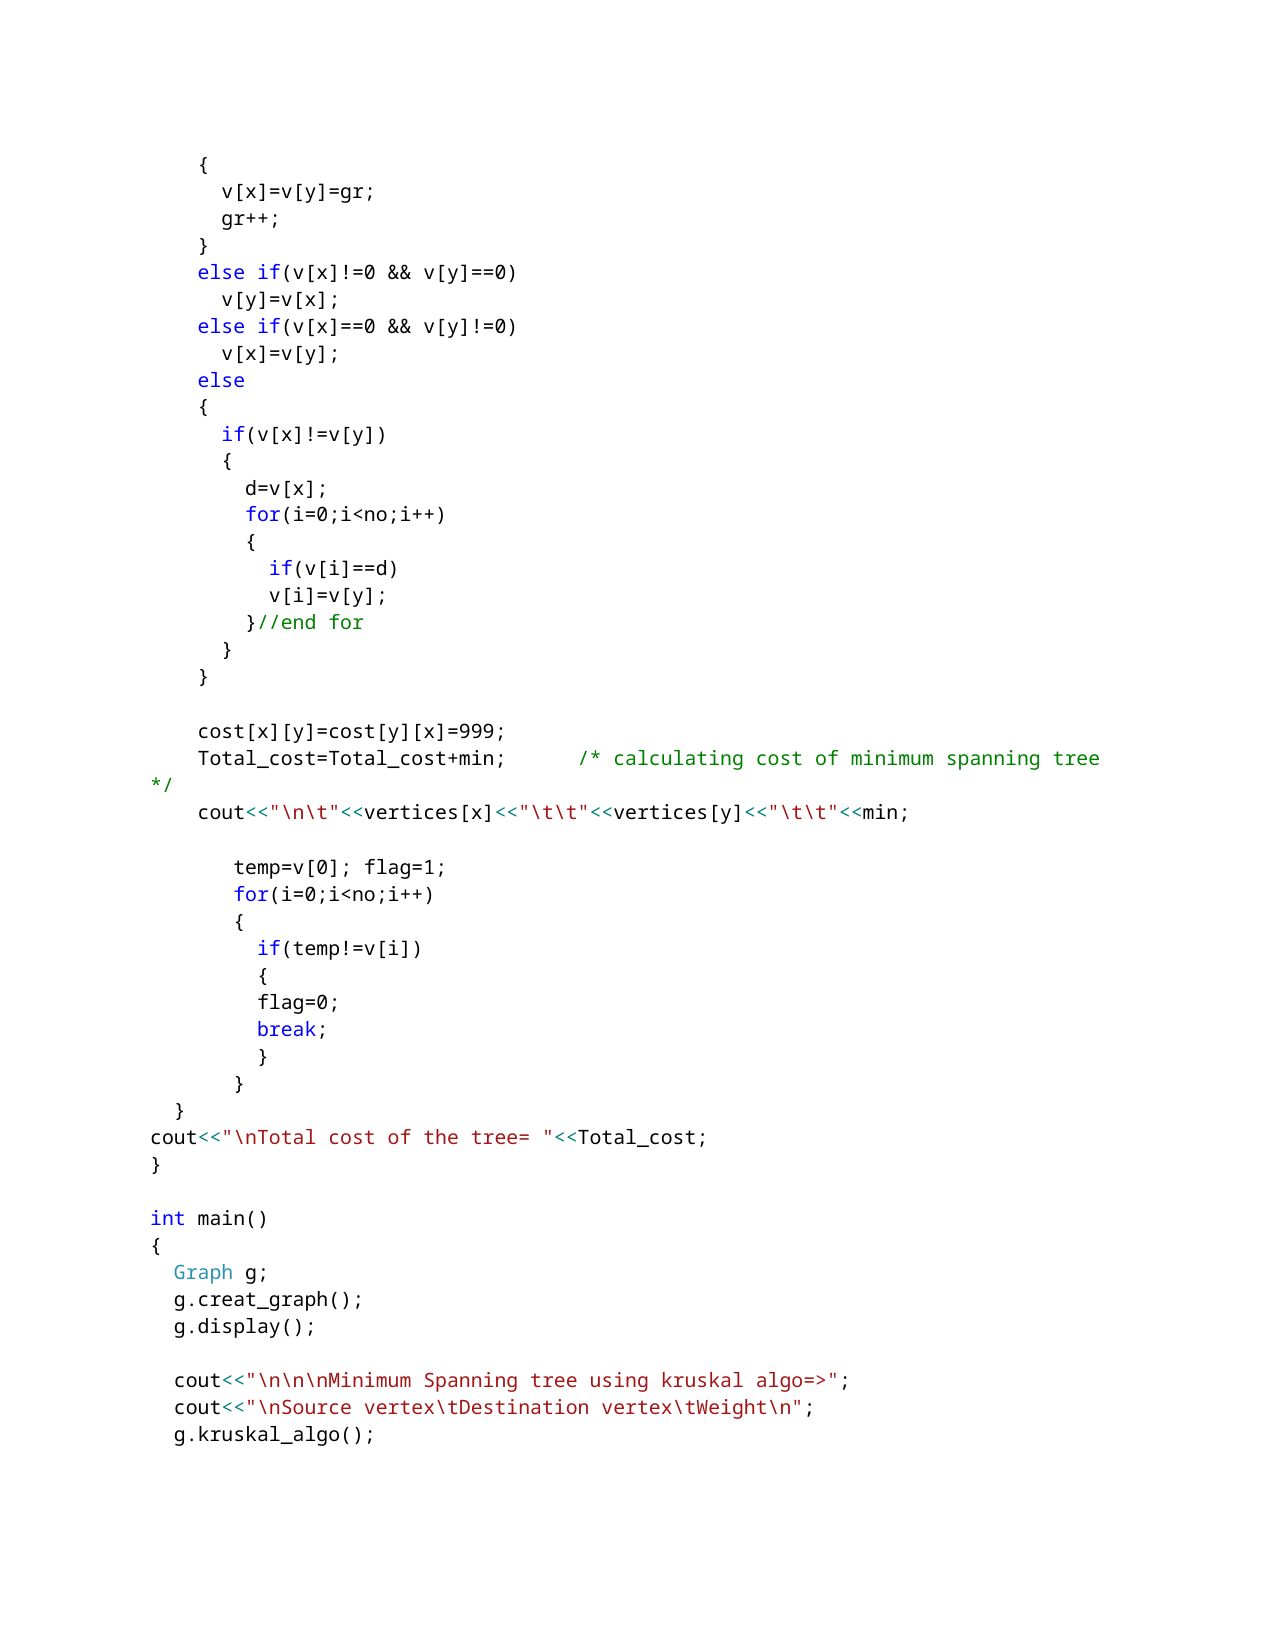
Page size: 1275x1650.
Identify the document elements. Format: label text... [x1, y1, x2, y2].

text Total_cost=Total_cost+min; /* calculating cost of minimum spanning tree */ [150, 744, 1125, 798]
text cout<<"\n\t"<<vertices[x]<<"\t\t"<<vertices[y]<<"\t\t"<<min; [150, 798, 1125, 826]
text int main() [150, 1204, 1125, 1231]
text for(i=0;i<no;i++) [150, 501, 1125, 528]
text if(temp!=v[i]) [150, 934, 1125, 961]
text gr++; [150, 204, 1125, 231]
text d=v[x]; [150, 474, 1125, 501]
text } [150, 1150, 1125, 1177]
text Graph g; [150, 1258, 1125, 1285]
text v[i]=v[y]; [150, 582, 1125, 609]
text } [150, 663, 1125, 689]
text { [150, 907, 1125, 934]
text { [150, 150, 1125, 177]
text } [150, 636, 1125, 663]
text if(v[i]==d) [150, 555, 1125, 582]
text if(v[x]!=v[y]) [150, 420, 1125, 447]
text flag=0; [150, 988, 1125, 1015]
text for(i=0;i<no;i++) [150, 881, 1125, 907]
text v[x]=v[y]; [150, 339, 1125, 366]
text cout<<"\nTotal cost of the tree= "<<Total_cost; [150, 1123, 1125, 1150]
text } [150, 1042, 1125, 1069]
text } [150, 1069, 1125, 1096]
text { [150, 447, 1125, 474]
text g.display(); [150, 1312, 1125, 1339]
text { [150, 528, 1125, 555]
text } [150, 231, 1125, 258]
text else [150, 366, 1125, 393]
text cout<<"\nSource vertex\tDestination vertex\tWeight\n"; [150, 1393, 1125, 1420]
text { [150, 393, 1125, 420]
text cout<<"\n\n\nMinimum Spanning tree using kruskal algo=>"; [150, 1366, 1125, 1393]
text { [150, 1231, 1125, 1258]
text temp=v[0]; flag=1; [150, 853, 1125, 881]
text else if(v[x]==0 && v[y]!=0) [150, 312, 1125, 339]
text v[y]=v[x]; [150, 285, 1125, 312]
text break; [150, 1015, 1125, 1042]
text } [150, 1096, 1125, 1123]
text else if(v[x]!=0 && v[y]==0) [150, 258, 1125, 285]
text }//end for [150, 609, 1125, 636]
text g.kruskal_algo(); [150, 1420, 1125, 1447]
text v[x]=v[y]=gr; [150, 177, 1125, 204]
text g.creat_graph(); [150, 1285, 1125, 1312]
text { [150, 961, 1125, 988]
text cost[x][y]=cost[y][x]=999; [150, 718, 1125, 744]
